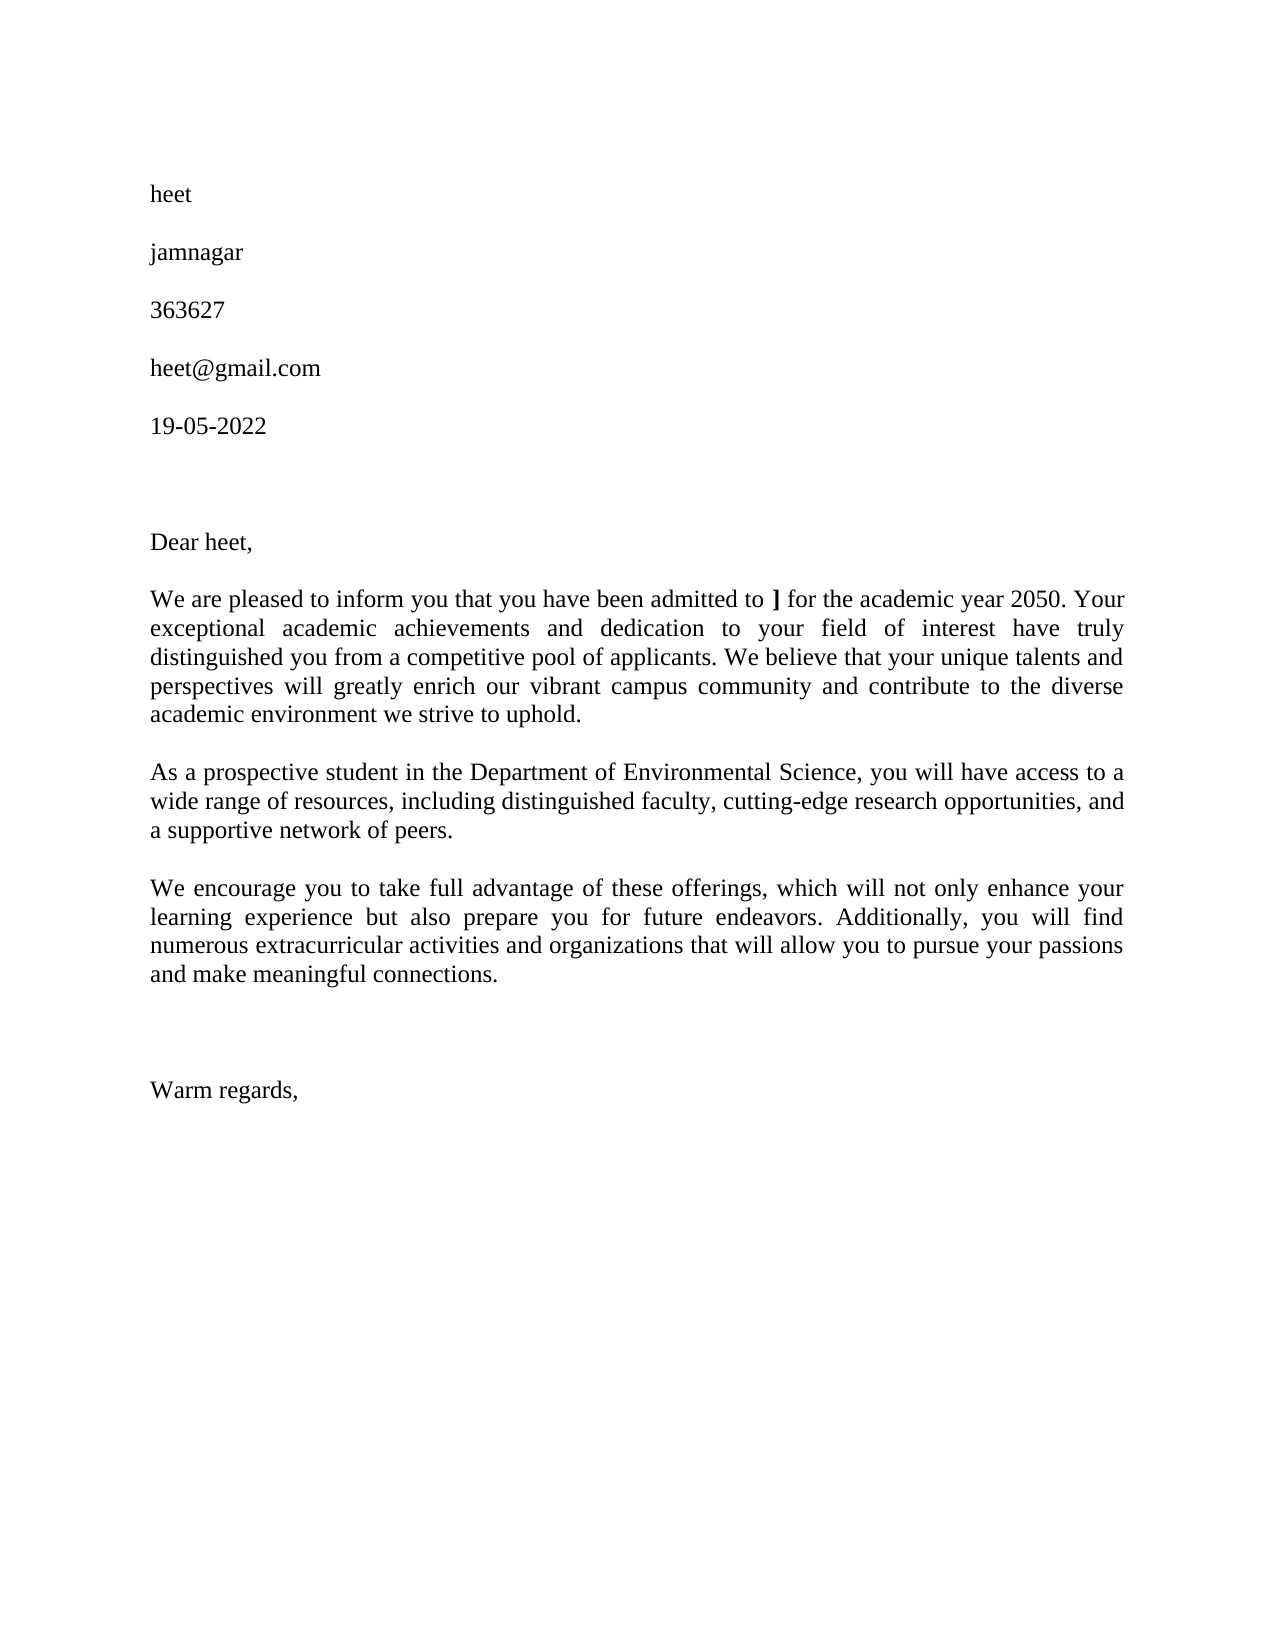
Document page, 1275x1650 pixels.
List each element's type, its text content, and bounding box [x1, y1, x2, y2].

text As a prospective student in the Department of Environmental Science, you will have access to a wide range of resources, including distinguished faculty, cutting-edge research opportunities, and a supportive network of peers. [150, 757, 1125, 844]
text We are pleased to inform you that you have been admitted to ] for the academic year 2050. Your exceptional academic achievements and dedication to your field of interest have truly distinguished you from a competitive pool of applicants. We believe that your unique talents and perspectives will greatly enrich our vibrant campus community and contribute to the diverse academic environment we strive to uphold. [150, 584, 1125, 728]
text We encourage you to take full advantage of these offerings, which will not only enhance your learning experience but also prepare you for future endeavors. Additionally, you will find numerous extracurricular activities and organizations that will allow you to pursue your passions and make meaningful connections. [150, 873, 1125, 988]
text 363627 [150, 295, 1125, 324]
text heet@gmail.com [150, 353, 1125, 382]
text jamnagar [150, 237, 1125, 266]
text heet [150, 179, 1125, 208]
text Dear heet, [150, 527, 1125, 555]
text 19-05-2022 [150, 411, 1125, 439]
text Warm regards, [150, 1075, 1125, 1104]
